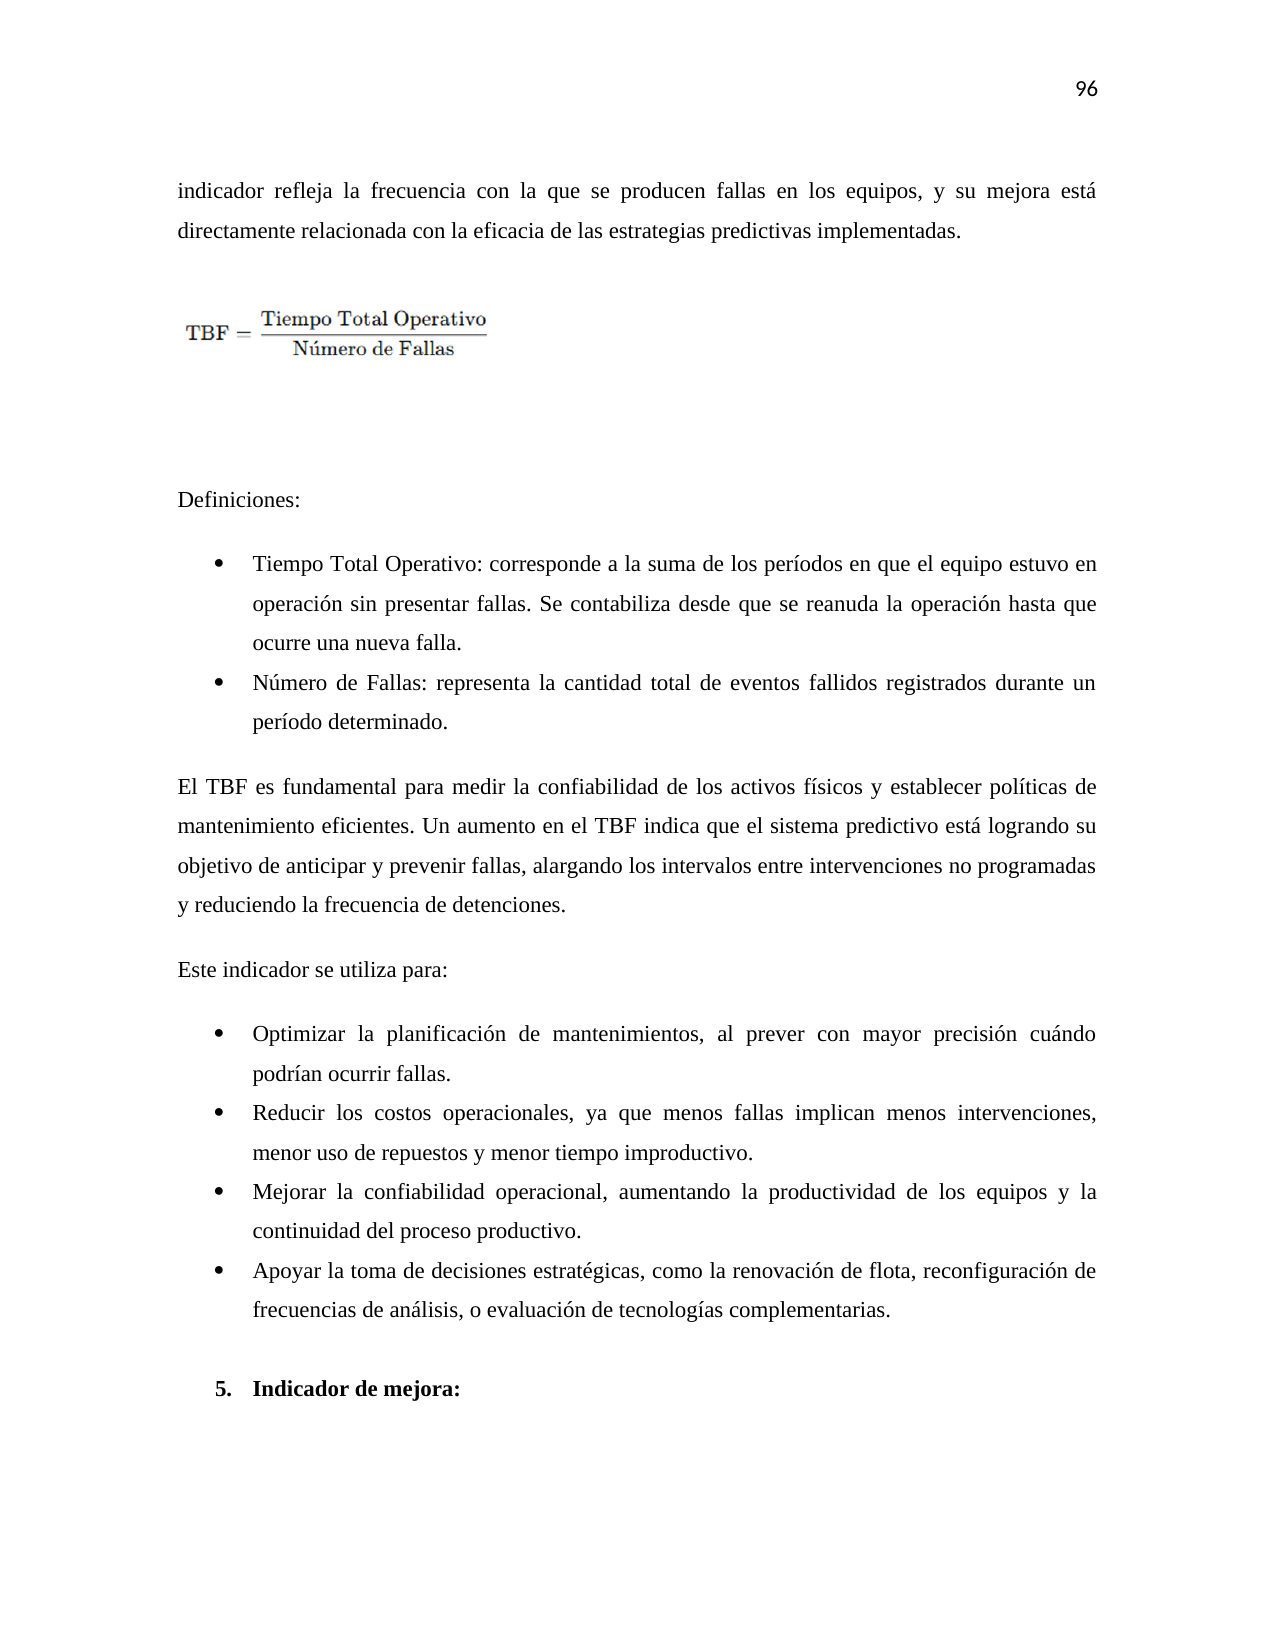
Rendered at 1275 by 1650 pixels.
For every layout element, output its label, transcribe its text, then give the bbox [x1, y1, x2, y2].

list Optimizar la planificación de mantenimientos, al prever con mayor precisión cuándo podrían ocurrir fallas. [215, 1020, 1098, 1086]
picture [177, 295, 498, 369]
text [177, 177, 1098, 243]
text Este indicador se utiliza para: [177, 956, 1098, 982]
list Reducir los costos operacionales, ya que menos fallas implican menos intervenciones, menor uso de repuestos y menor tiempo improductivo. [215, 1099, 1098, 1165]
text Definiciones: [177, 486, 1098, 512]
list Número de Fallas: representa la cantidad total de eventos fallidos registrados durante un período determinado. [215, 669, 1098, 734]
list Apoyar la toma de decisiones estratégicas, como la renovación de flota, reconfiguración de frecuencias de análisis, o evaluación de tecnologías complementarias. [215, 1257, 1098, 1323]
list Indicador de mejora: [215, 1375, 1098, 1402]
list Mejorar la confiabilidad operacional, aumentando la productividad de los equipos y la continuidad del proceso productivo. [215, 1178, 1098, 1244]
text El TBF es fundamental para medir la confiabilidad de los activos físicos y establecer políticas de mantenimiento eficientes. Un aumento en el TBF indica que el sistema predictivo está logrando su objetivo de anticipar y prevenir fallas, alargando los intervalos entre intervenciones no programadas y reduciendo la frecuencia de detenciones. [177, 773, 1098, 917]
list Tiempo Total Operativo: corresponde a la suma de los períodos en que el equipo estuvo en operación sin presentar fallas. Se contabiliza desde que se reanuda la operación hasta que ocurre una nueva falla. [215, 550, 1098, 656]
